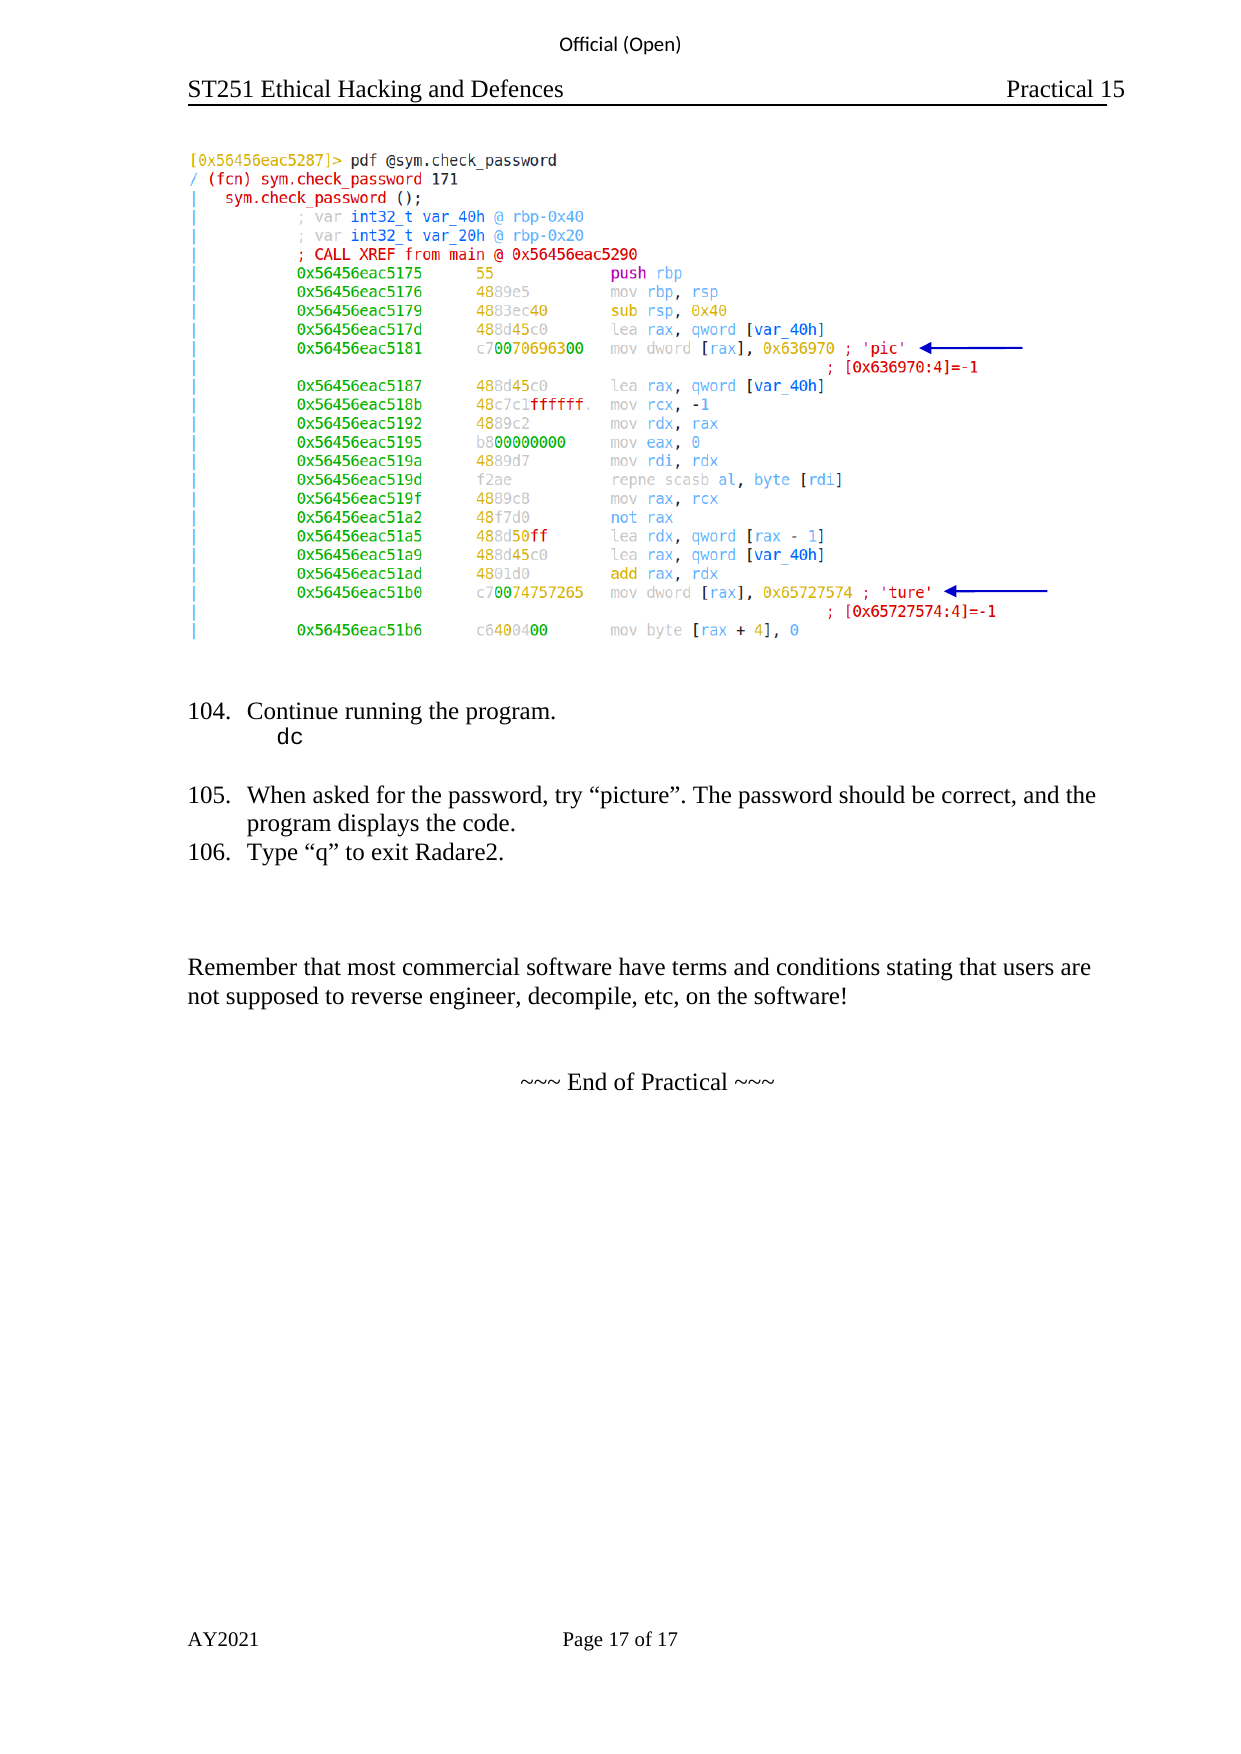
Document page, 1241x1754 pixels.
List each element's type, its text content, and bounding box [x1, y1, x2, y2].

text dc [276, 725, 1107, 751]
picture [187, 150, 1007, 640]
text Remember that most commercial software have terms and conditions stating that users are not supposed to reverse engineer, decompile, etc, on the software! [187, 952, 1107, 1010]
list When asked for the password, try “picture”. The password should be correct, and the program displays the code. [187, 780, 1107, 837]
list Continue running the program. [187, 696, 1107, 725]
text ~~~ End of Practical ~~~ [187, 1067, 1107, 1096]
list Type “q” to exit Radare2. [187, 837, 1107, 866]
